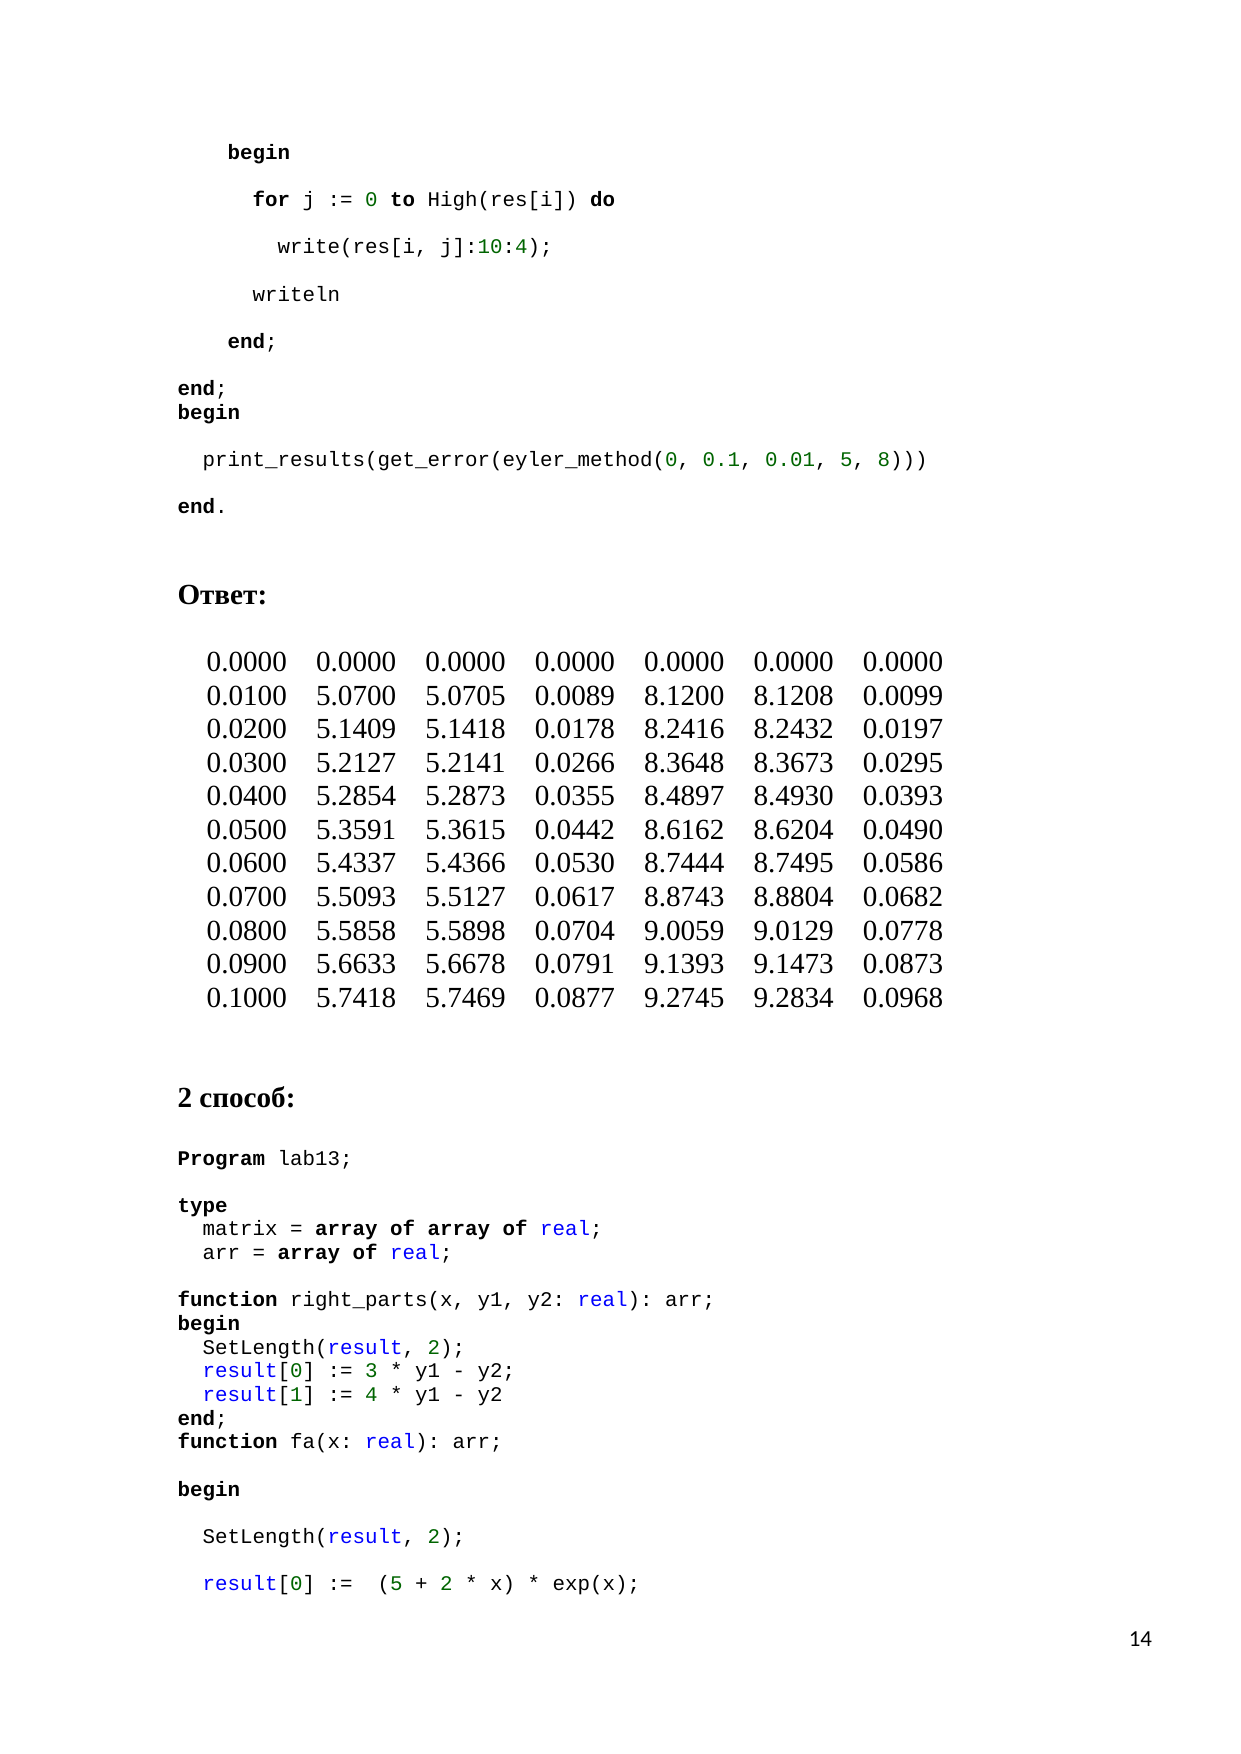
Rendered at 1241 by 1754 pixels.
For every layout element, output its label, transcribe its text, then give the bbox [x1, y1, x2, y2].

text for j := 0 to High(res[i]) do [177, 189, 1152, 213]
text 0.0300 5.2127 5.2141 0.0266 8.3648 8.3673 0.0295 [177, 745, 1152, 778]
text begin [177, 142, 1152, 165]
text end; [177, 331, 1152, 354]
text end; [177, 378, 1152, 402]
text begin [177, 1478, 1152, 1502]
text end; [177, 1408, 1152, 1431]
text 0.0500 5.3591 5.3615 0.0442 8.6162 8.6204 0.0490 [177, 812, 1152, 846]
text SetLength(result, 2); [177, 1337, 1152, 1360]
text result[0] := (5 + 2 * x) * exp(x); [177, 1573, 1152, 1597]
text 0.0200 5.1409 5.1418 0.0178 8.2416 8.2432 0.0197 [177, 711, 1152, 745]
text type [177, 1195, 1152, 1218]
text function fa(x: real): arr; [177, 1431, 1152, 1455]
text 0.0000 0.0000 0.0000 0.0000 0.0000 0.0000 0.0000 [177, 644, 1152, 678]
text begin [177, 1313, 1152, 1337]
text 0.0800 5.5858 5.5898 0.0704 9.0059 9.0129 0.0778 [177, 913, 1152, 946]
text result[0] := 3 * y1 - y2; [177, 1360, 1152, 1384]
text 2 способ: [177, 1080, 1152, 1114]
text 0.1000 5.7418 5.7469 0.0877 9.2745 9.2834 0.0968 [177, 980, 1152, 1013]
text 0.0700 5.5093 5.5127 0.0617 8.8743 8.8804 0.0682 [177, 879, 1152, 913]
text arr = array of real; [177, 1242, 1152, 1266]
text function right_parts(x, y1, y2: real): arr; [177, 1289, 1152, 1313]
text matrix = array of array of real; [177, 1218, 1152, 1242]
text begin [177, 402, 1152, 426]
text 0.0400 5.2854 5.2873 0.0355 8.4897 8.4930 0.0393 [177, 778, 1152, 812]
text writeln [177, 284, 1152, 307]
text 0.0100 5.0700 5.0705 0.0089 8.1200 8.1208 0.0099 [177, 678, 1152, 711]
text 0.0600 5.4337 5.4366 0.0530 8.7444 8.7495 0.0586 [177, 846, 1152, 879]
text end. [177, 496, 1152, 520]
text SetLength(result, 2); [177, 1526, 1152, 1549]
text Ответ: [177, 577, 1152, 611]
text write(res[i, j]:10:4); [177, 236, 1152, 260]
text print_results(get_error(eyler_method(0, 0.1, 0.01, 5, 8))) [177, 449, 1152, 473]
text Program lab13; [177, 1147, 1152, 1171]
text 0.0900 5.6633 5.6678 0.0791 9.1393 9.1473 0.0873 [177, 946, 1152, 980]
text result[1] := 4 * y1 - y2 [177, 1384, 1152, 1408]
